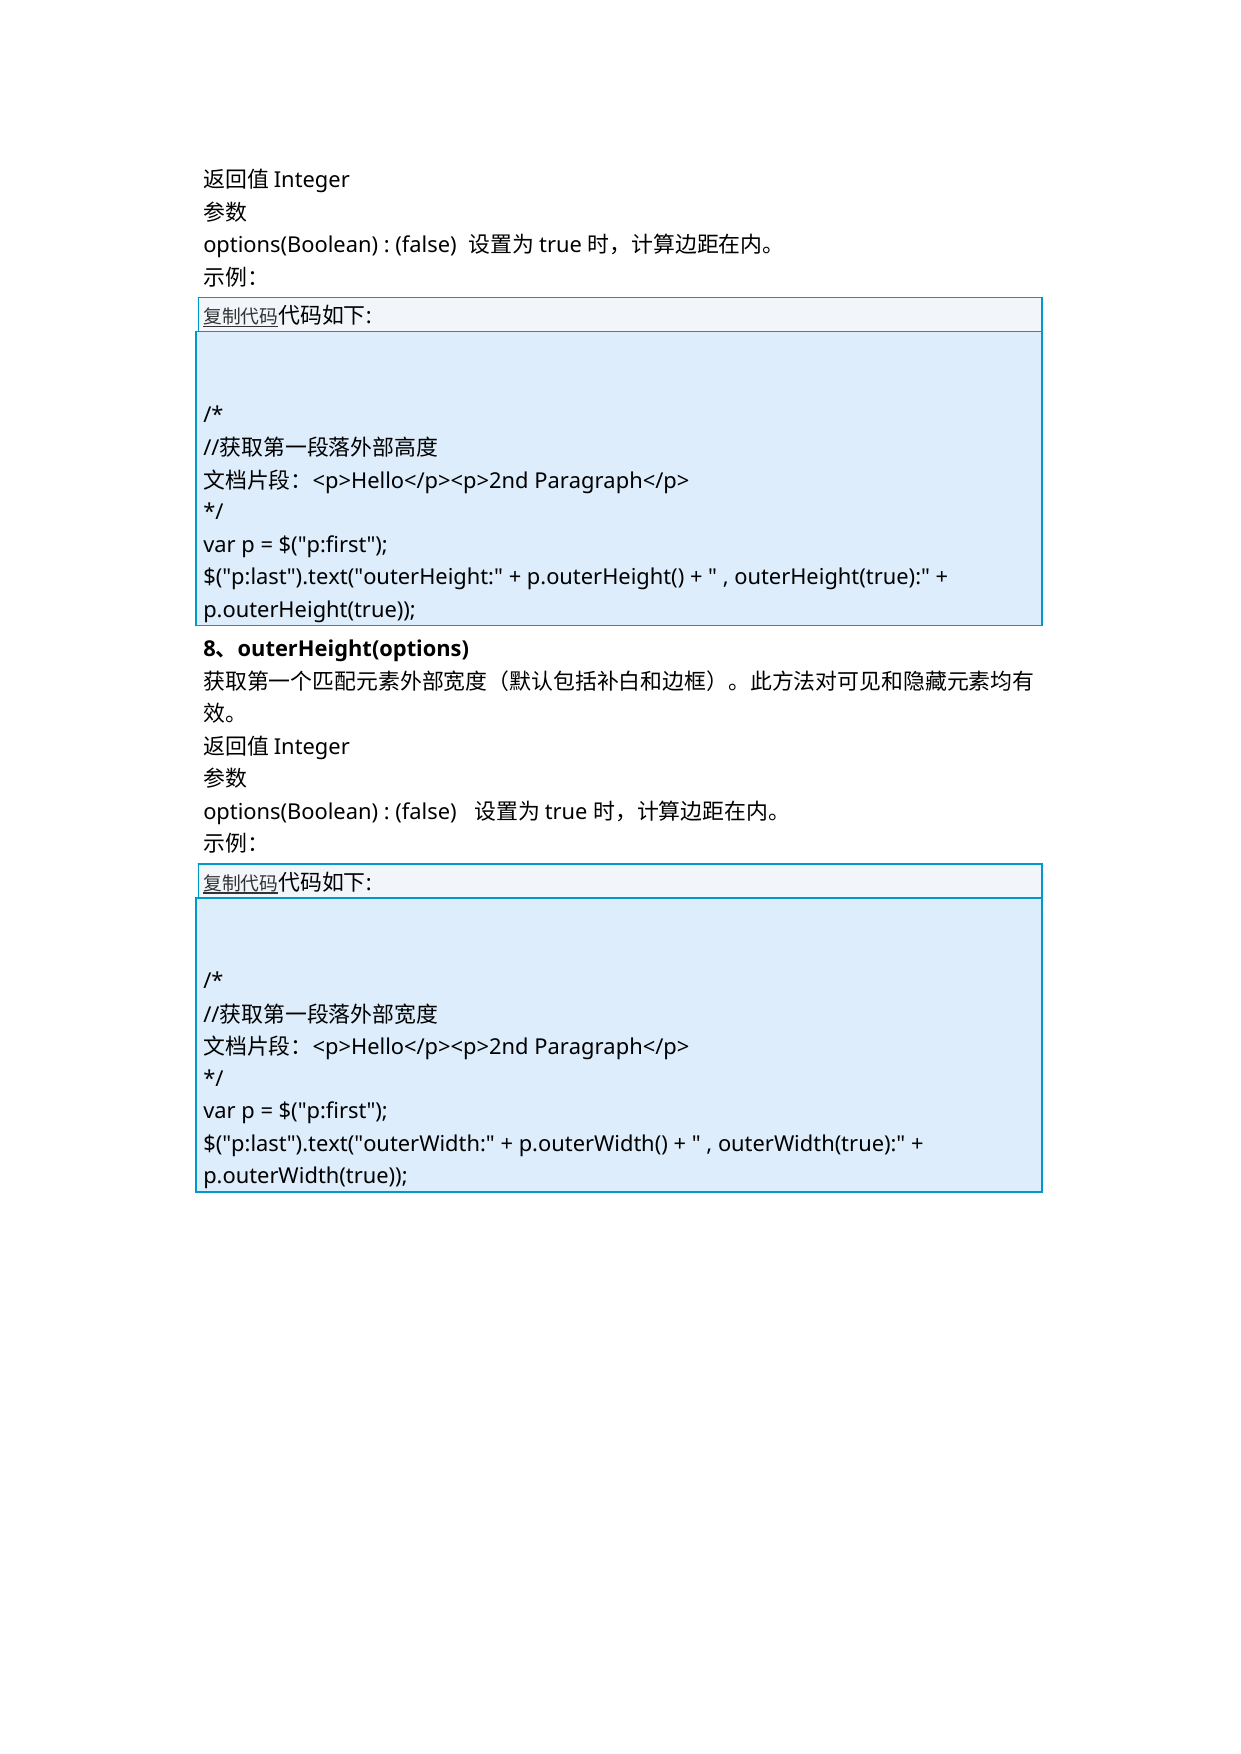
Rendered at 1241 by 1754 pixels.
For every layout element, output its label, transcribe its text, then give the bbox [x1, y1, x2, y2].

text /* //获取第一段落外部宽度 文档片段：<p>Hello</p><p>2nd Paragraph</p> */ var p = $("p:first"); $("p:last").text("outerWidth:" + p.outerWidth() + " , outerWidth(true):" + p.outerWidth(true)); [197, 899, 1041, 1191]
text /* //获取第一段落外部高度 文档片段：<p>Hello</p><p>2nd Paragraph</p> */ var p = $("p:first"); $("p:last").text("outerHeight:" + p.outerHeight() + " , outerHeight(true):" + p.outerHeight(true)); [197, 332, 1041, 625]
text 获取第一个匹配元素外部宽度（默认包括补白和边框）。此方法对可见和隐藏元素均有效。 返回值 Integer 参数 options(Boolean) : (false) 设置为 true 时，计算边距在内。 示例： [203, 663, 1037, 858]
text 复制代码代码如下: [366, 865, 1041, 897]
text 复制代码代码如下: [199, 865, 278, 897]
text 复制代码代码如下: [199, 298, 1041, 331]
text 8、outerHeight(options) [237, 631, 1037, 663]
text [203, 162, 1037, 292]
